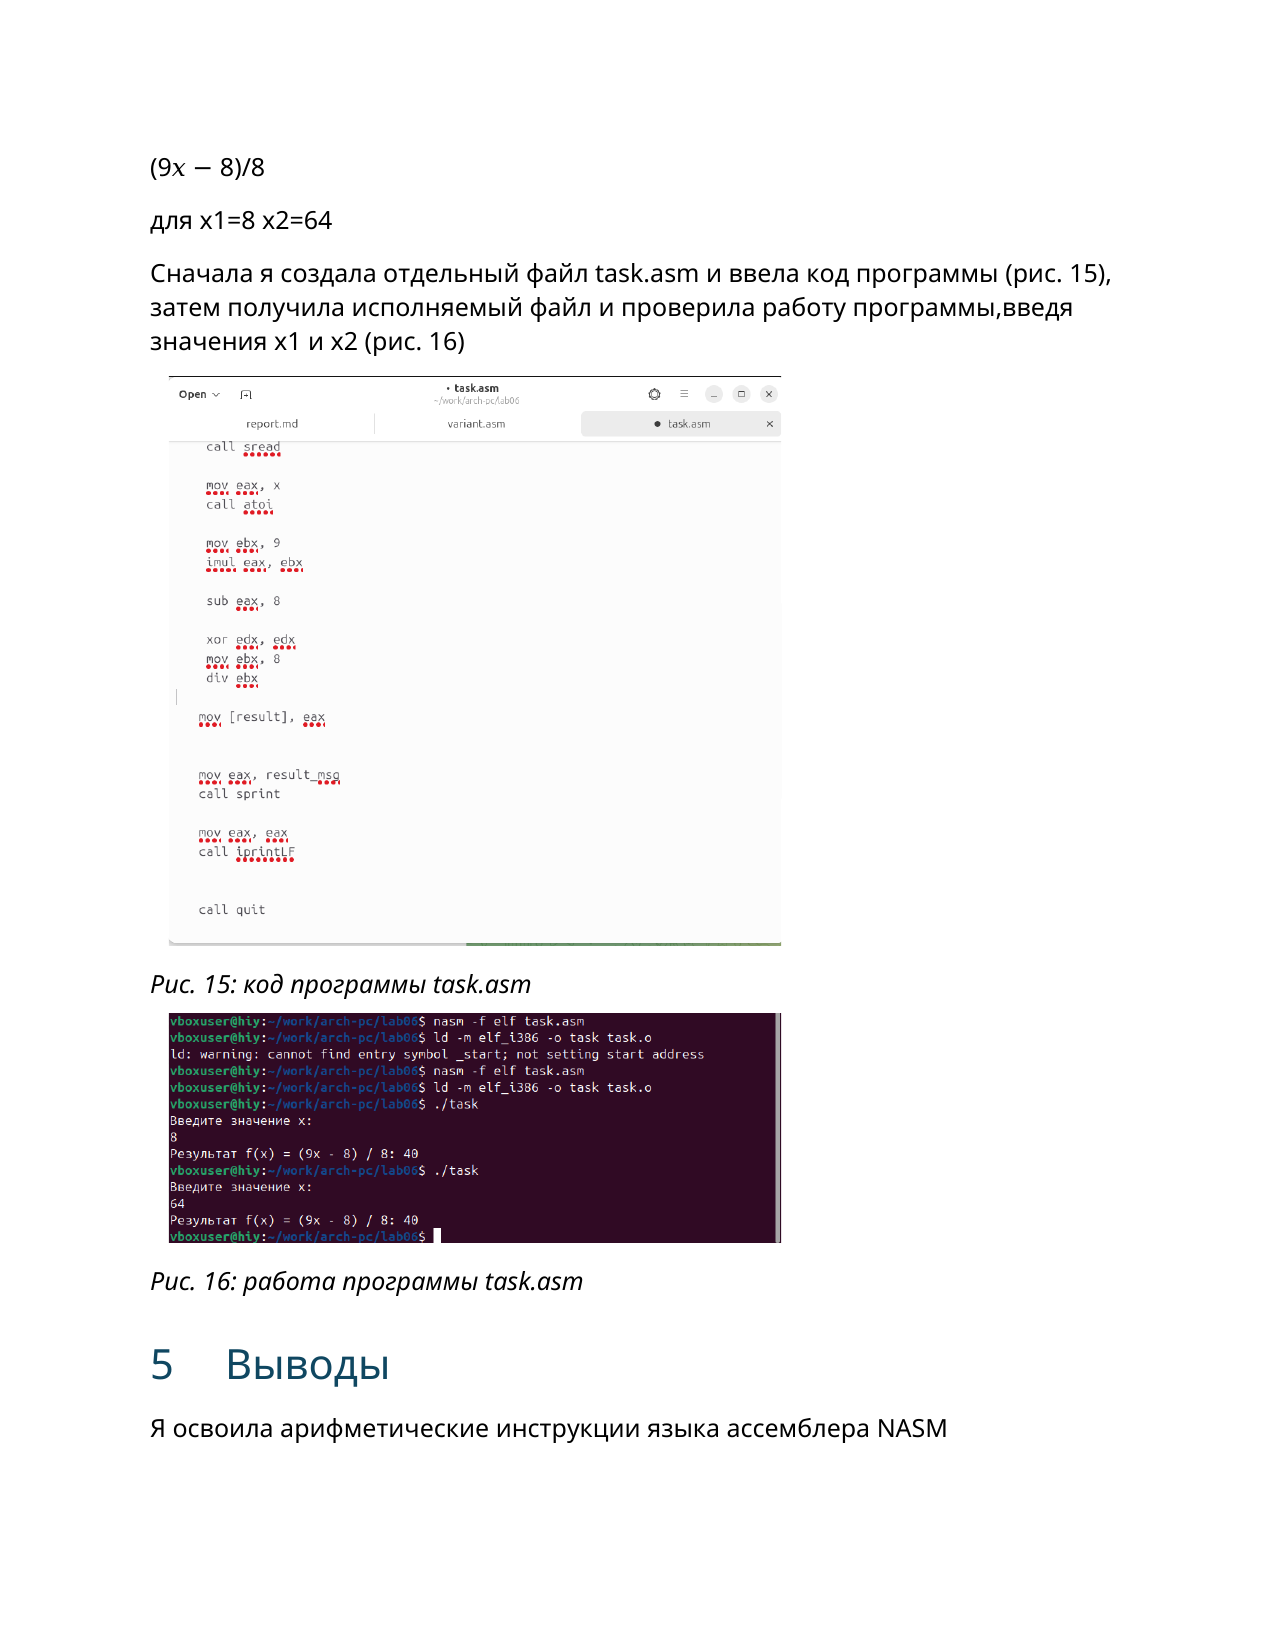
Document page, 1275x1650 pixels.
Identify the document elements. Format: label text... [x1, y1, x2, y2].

text Рис. 15: код программы task.asm [150, 967, 1125, 1001]
text (9𝑥 − 8)/8 [150, 150, 1125, 184]
text Я освоила арифметические инструкции языка ассемблера NASM [150, 1411, 1125, 1444]
text Рис. 16: работа программы task.asm [150, 1263, 1125, 1297]
picture [168, 1013, 782, 1243]
subtitle 5 Выводы [150, 1335, 1125, 1392]
picture [168, 376, 782, 946]
text Сначала я создала отдельный файл task.asm и ввела код программы (рис. 15), затем получила исполняемый файл и проверила работу программы,введя значения x1 и x2 (рис. 16) [150, 256, 1125, 358]
text для х1=8 х2=64 [150, 203, 1125, 237]
